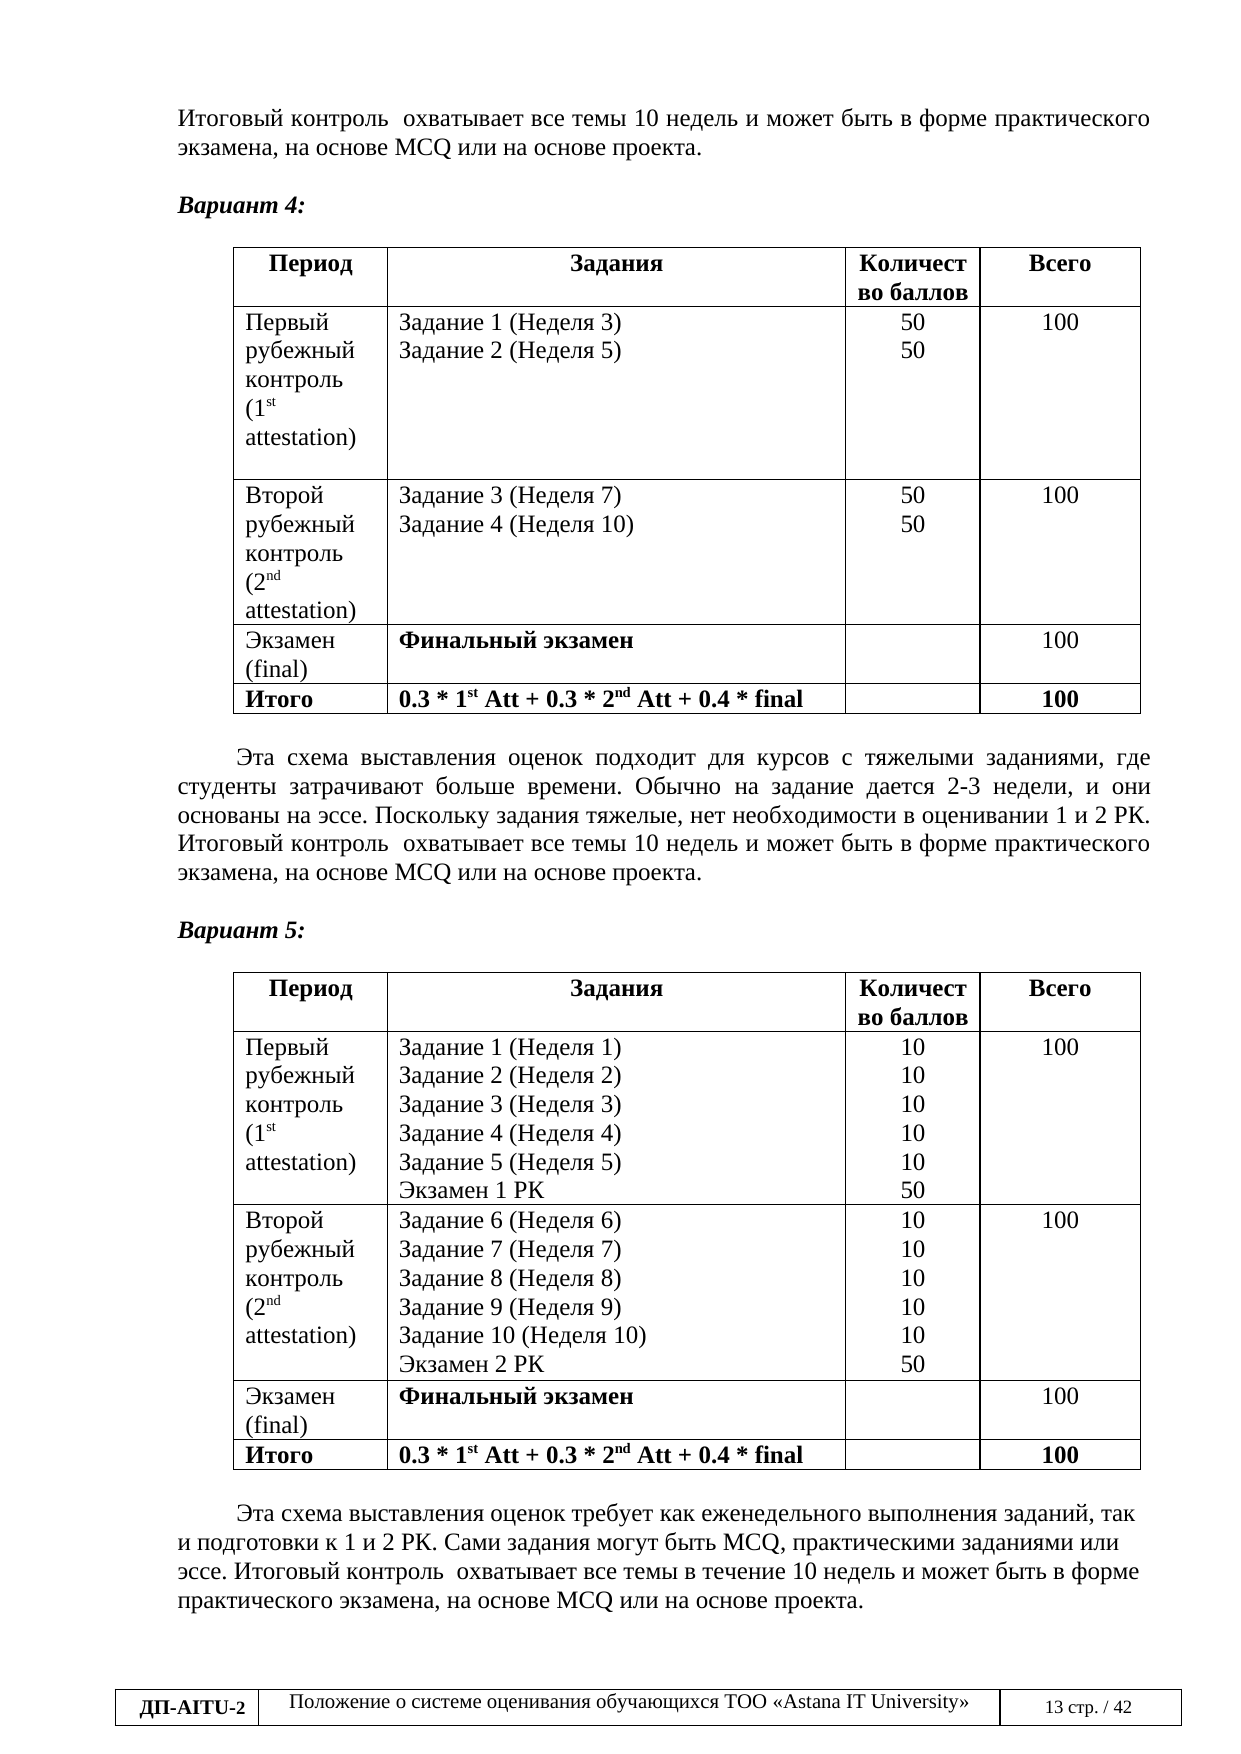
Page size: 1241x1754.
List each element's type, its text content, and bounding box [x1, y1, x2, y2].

table_cell [846, 625, 979, 683]
table_cell Экзамен (final) [234, 1381, 387, 1439]
text Вариант 4: [177, 190, 1152, 218]
table_cell [846, 684, 979, 712]
table_cell Итого [234, 684, 387, 712]
table_cell Задание 3 (Неделя 7) Задание 4 (Неделя 10) [388, 480, 845, 624]
table_cell 0.3 * 1st Att + 0.3 * 2nd Att + 0.4 * final [388, 684, 845, 712]
table_cell 10 10 10 10 10 50 [846, 1032, 979, 1204]
table_cell 50 50 [846, 307, 979, 479]
table_header Всего [981, 248, 1140, 306]
table_cell 100 [981, 480, 1140, 624]
table_cell Экзамен (final) [234, 625, 387, 683]
table_cell Задание 1 (Неделя 1) Задание 2 (Неделя 2) Задание 3 (Неделя 3) Задание 4 (Неделя 4) Задание 5 (Неделя 5) Экзамен 1 РК [388, 1032, 845, 1204]
table_header Всего [981, 973, 1140, 1031]
table_cell 100 [981, 1205, 1140, 1380]
table_cell 100 [981, 1381, 1140, 1439]
table_cell 100 [981, 625, 1140, 683]
table_cell Итого [234, 1440, 387, 1469]
text Вариант 5: [177, 915, 1152, 943]
table_cell Задание 6 (Неделя 6) Задание 7 (Неделя 7) Задание 8 (Неделя 8) Задание 9 (Неделя 9) Задание 10 (Неделя 10) Экзамен 2 РК [388, 1205, 845, 1380]
table_cell 100 [981, 1440, 1140, 1469]
table_cell Первый рубежный контроль (1st attestation) [234, 307, 387, 479]
table_cell 50 50 [846, 480, 979, 624]
table_cell Задание 1 (Неделя 3) Задание 2 (Неделя 5) [388, 307, 845, 479]
text Эта схема выставления оценок требует как еженедельного выполнения заданий, так и подготовки к 1 и 2 РК. Сами задания могут быть MCQ, практическими заданиями или эссе. Итоговый контроль охватывает все темы в течение 10 недель и может быть в форме практического экзамена, на основе MCQ или на основе проекта. [177, 1498, 1152, 1613]
table_header Количество баллов [846, 973, 979, 1031]
table_cell 0.3 * 1st Att + 0.3 * 2nd Att + 0.4 * final [388, 1440, 845, 1469]
table_header Задания [388, 248, 845, 306]
table_cell Второй рубежный контроль (2nd attestation) [234, 480, 387, 624]
table_header Задания [388, 973, 845, 1031]
table_cell [846, 1381, 979, 1439]
table_cell Финальный экзамен [388, 625, 845, 683]
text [177, 103, 1152, 161]
table_cell 100 [981, 684, 1140, 712]
table_cell Первый рубежный контроль (1st attestation) [234, 1032, 387, 1204]
table_header Количество баллов [846, 248, 979, 306]
table_cell Финальный экзамен [388, 1381, 845, 1439]
table_cell Второй рубежный контроль (2nd attestation) [234, 1205, 387, 1380]
text Эта схема выставления оценок подходит для курсов с тяжелыми заданиями, где студенты затрачивают больше времени. Обычно на задание дается 2-3 недели, и они основаны на эссе. Поскольку задания тяжелые, нет необходимости в оценивании 1 и 2 РК. Итоговый контроль охватывает все темы 10 недель и может быть в форме практического экзамена, на основе MCQ или на основе проекта. [177, 742, 1152, 886]
table_cell 10 10 10 10 10 50 [846, 1205, 979, 1380]
table_header Период [234, 248, 387, 306]
table_header Период [234, 973, 387, 1031]
table_cell 100 [981, 307, 1140, 479]
table_cell [846, 1440, 979, 1469]
table_cell 100 [981, 1032, 1140, 1204]
